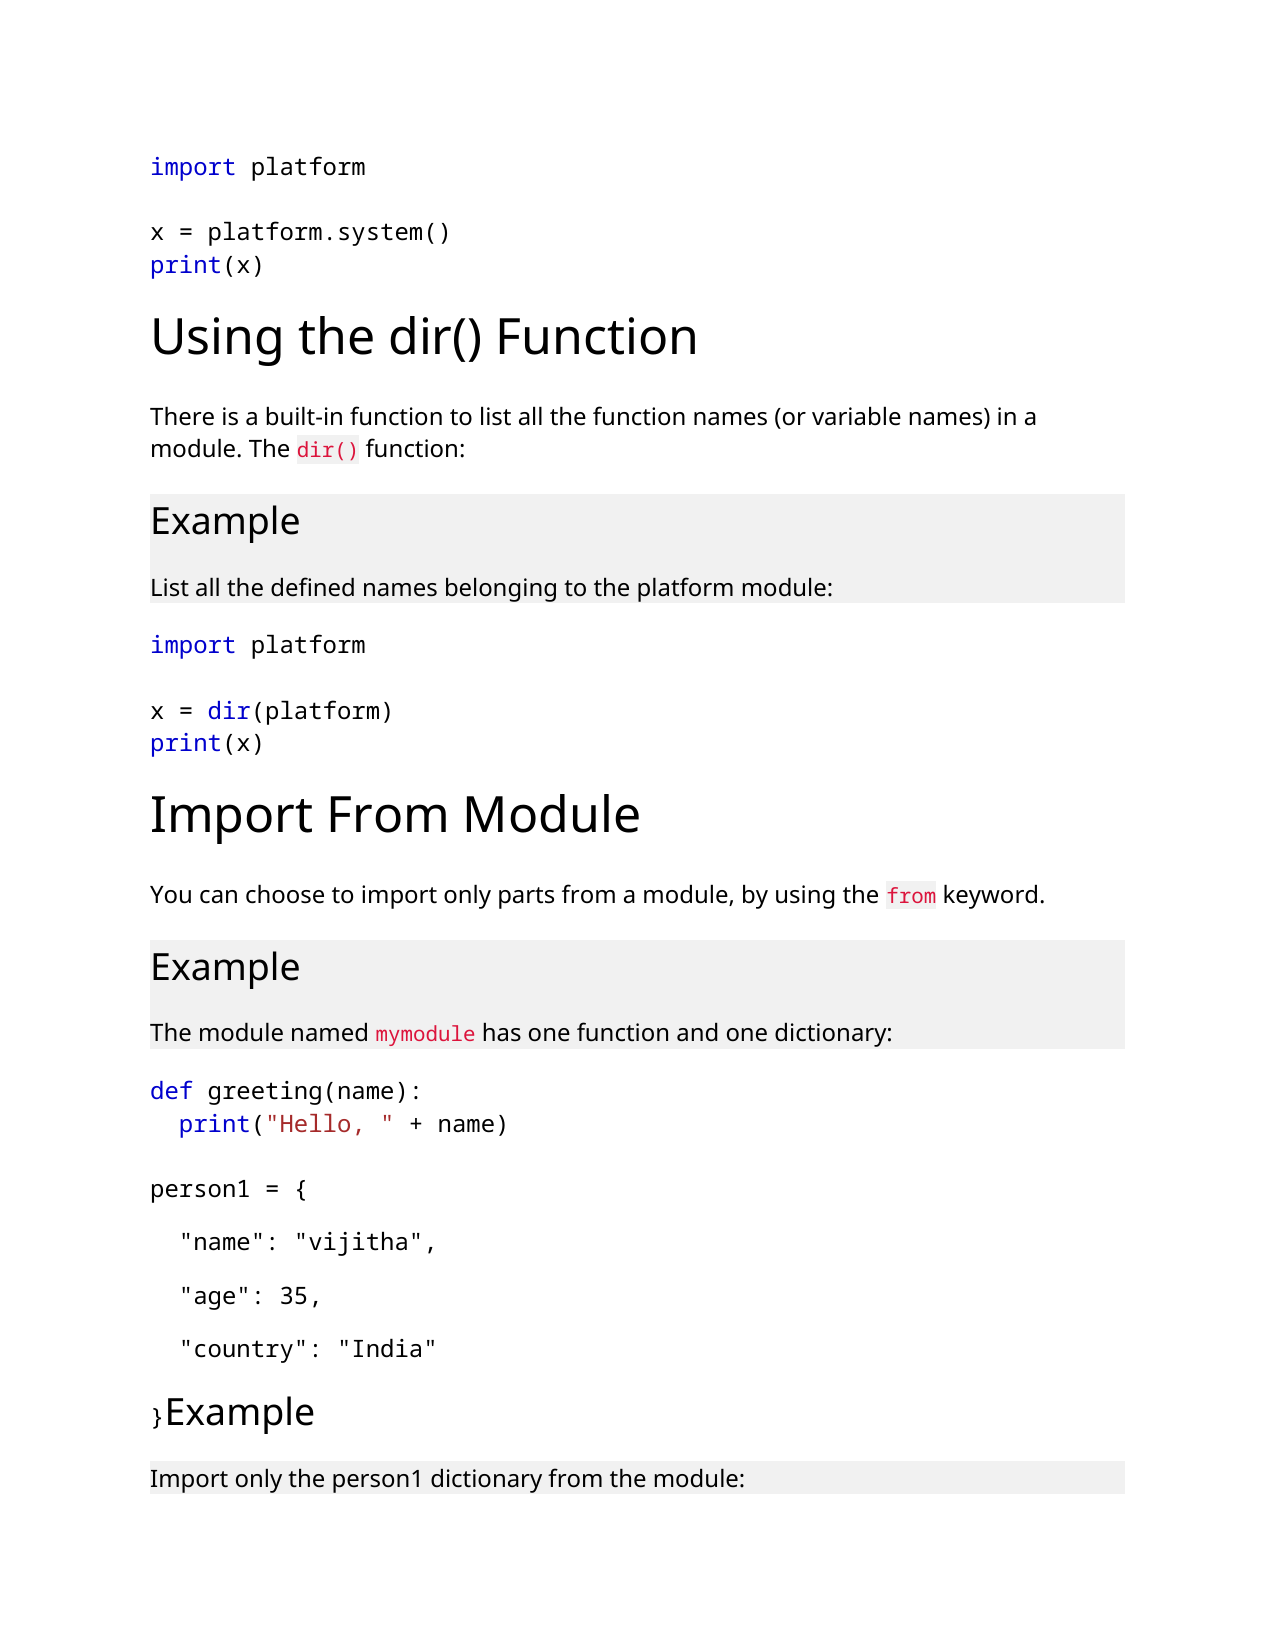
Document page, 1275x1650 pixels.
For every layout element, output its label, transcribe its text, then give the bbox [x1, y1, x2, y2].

text Import only the person1 dictionary from the module: [150, 1461, 1125, 1494]
text There is a built-in function to list all the function names (or variable names) in a module. The dir() function: [150, 399, 1125, 464]
text Using the dir() Function [150, 301, 1125, 369]
text }Example [150, 1385, 1125, 1436]
text "country": "India" [150, 1332, 1125, 1364]
text Import From Module [150, 779, 1125, 848]
text List all the defined names belonging to the platform module: [150, 571, 1125, 603]
text The module named mymodule has one function and one dictionary: [150, 1016, 1125, 1049]
text "age": 35, [150, 1278, 1125, 1311]
text import platform x = platform.system() print(x) [150, 150, 1125, 280]
text import platform x = dir(platform) print(x) [150, 628, 1125, 759]
text You can choose to import only parts from a module, by using the from keyword. [150, 878, 1125, 910]
text "name": "vijitha", [150, 1225, 1125, 1258]
text Example [150, 494, 1125, 546]
text Example [150, 940, 1125, 991]
text def greeting(name): print("Hello, " + name) person1 = { [150, 1074, 1125, 1204]
